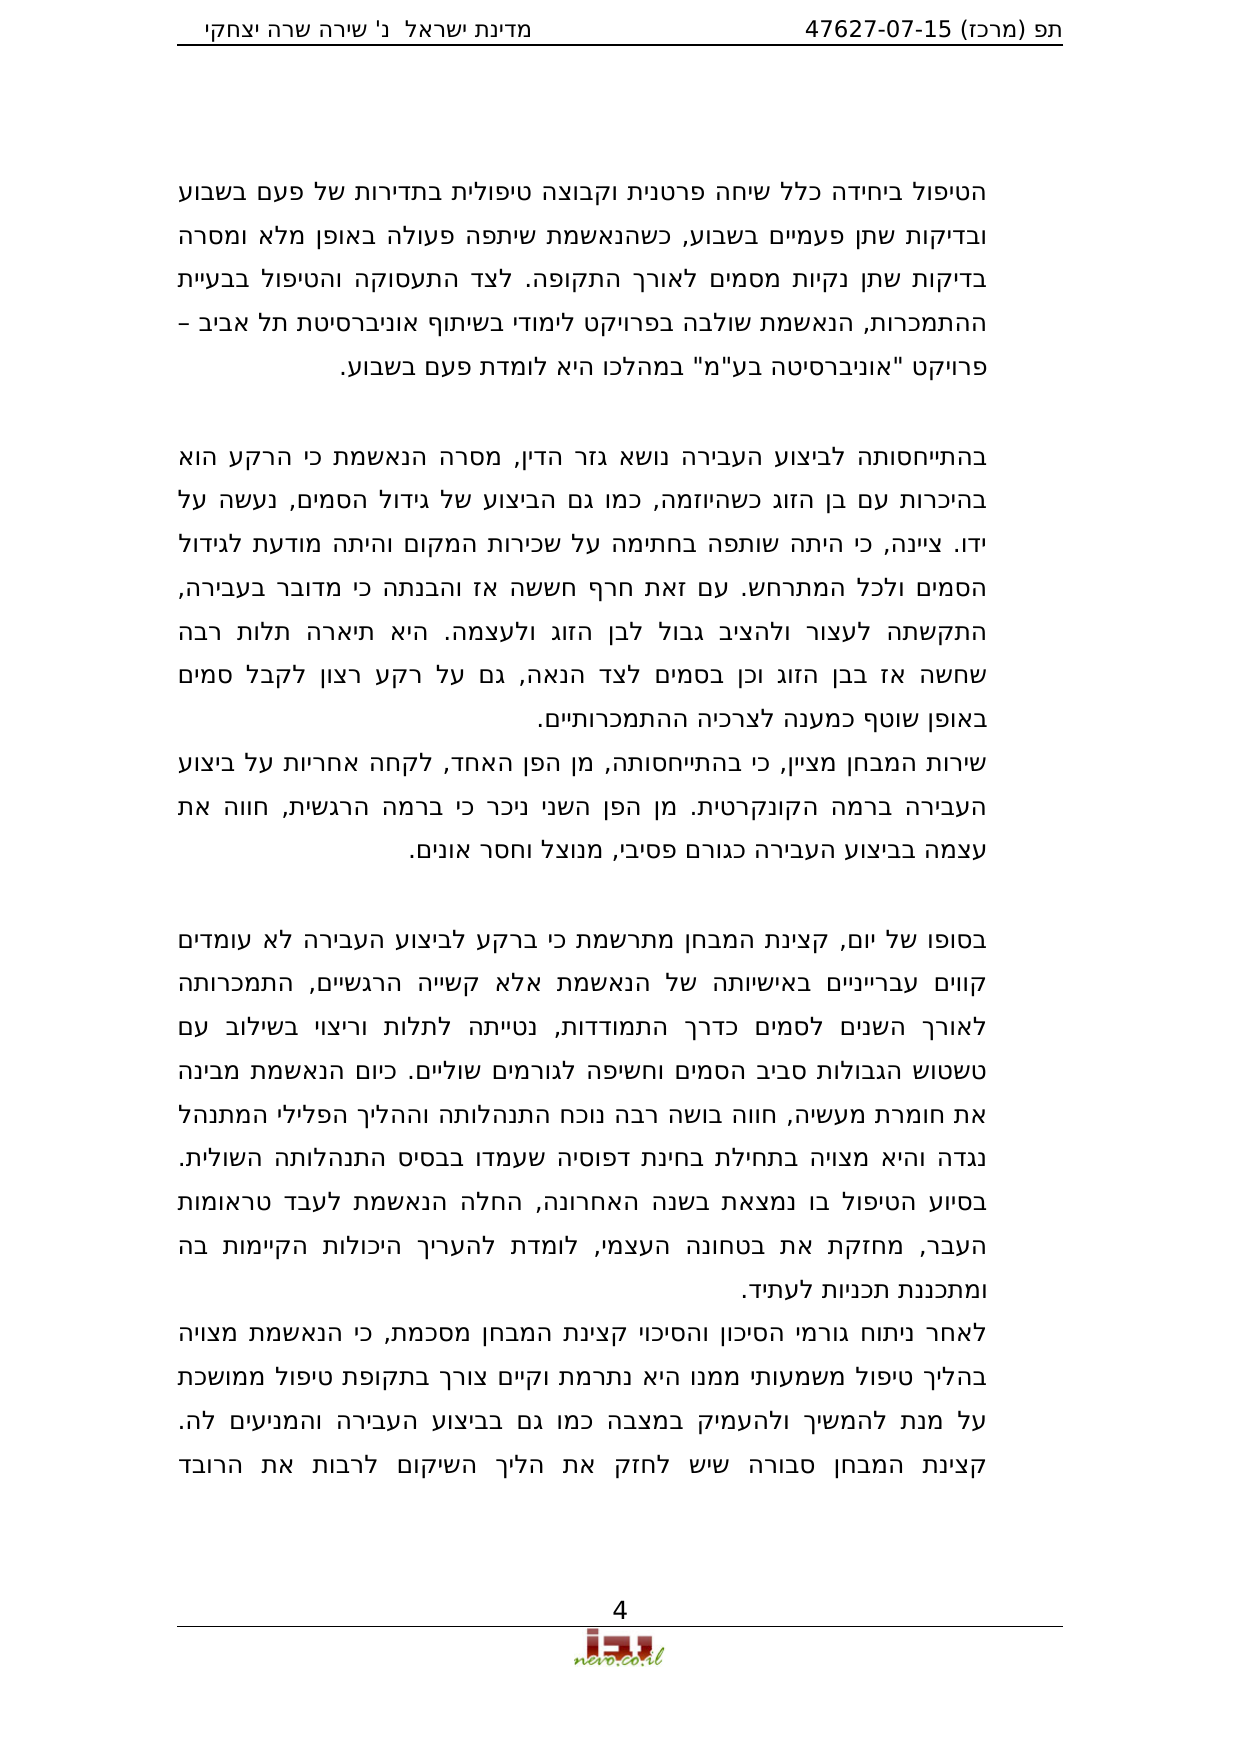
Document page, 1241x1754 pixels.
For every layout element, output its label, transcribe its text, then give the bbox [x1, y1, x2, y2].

picture [574, 1628, 666, 1667]
text הטיפול ביחידה כלל שיחה פרטנית וקבוצה טיפולית בתדירות של פעם בשבוע ובדיקות שתן פעמיים בשבוע, כשהנאשמת שיתפה פעולה באופן מלא ומסרה בדיקות שתן נקיות מסמים לאורך התקופה. לצד התעסוקה והטיפול בבעיית ההתמכרות, הנאשמת שולבה בפרויקט לימודי בשיתוף אוניברסיטת תל אביב – פרויקט "אוניברסיטה בע"מ" במהלכו היא לומדת פעם בשבוע. [177, 177, 1063, 381]
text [177, 1319, 1063, 1479]
text בהתייחסותה לביצוע העבירה נושא גזר הדין, מסרה הנאשמת כי הרקע הוא בהיכרות עם בן הזוג כשהיוזמה, כמו גם הביצוע של גידול הסמים, נעשה על ידו. ציינה, כי היתה שותפה בחתימה על שכירות המקום והיתה מודעת לגידול הסמים ולכל המתרחש. עם זאת חרף חששה אז והבנתה כי מדובר בעבירה, התקשתה לעצור ולהציב גבול לבן הזוג ולעצמה. היא תיארה תלות רבה שחשה אז בבן הזוג וכן בסמים לצד הנאה, גם על רקע רצון לקבל סמים באופן שוטף כמענה לצרכיה ההתמכרותיים. [177, 442, 1063, 733]
text שירות המבחן מציין, כי בהתייחסותה, מן הפן האחד, לקחה אחריות על ביצוע העבירה ברמה הקונקרטית. מן הפן השני ניכר כי ברמה הרגשית, חווה את עצמה בביצוע העבירה כגורם פסיבי, מנוצל וחסר אונים. [177, 748, 1063, 864]
text בסופו של יום, קצינת המבחן מתרשמת כי ברקע לביצוע העבירה לא עומדים קווים עברייניים באישיותה של הנאשמת אלא קשייה הרגשיים, התמכרותה לאורך השנים לסמים כדרך התמודדות, נטייתה לתלות וריצוי בשילוב עם טשטוש הגבולות סביב הסמים וחשיפה לגורמים שוליים. כיום הנאשמת מבינה את חומרת מעשיה, חווה בושה רבה נוכח התנהלותה וההליך הפלילי המתנהל נגדה והיא מצויה בתחילת בחינת דפוסיה שעמדו בבסיס התנהלותה השולית. בסיוע הטיפול בו נמצאת בשנה האחרונה, החלה הנאשמת לעבד טראומות העבר, מחזקת את בטחונה העצמי, לומדת להעריך היכולות הקיימות בה ומתכננת תכניות לעתיד. [177, 925, 1063, 1304]
